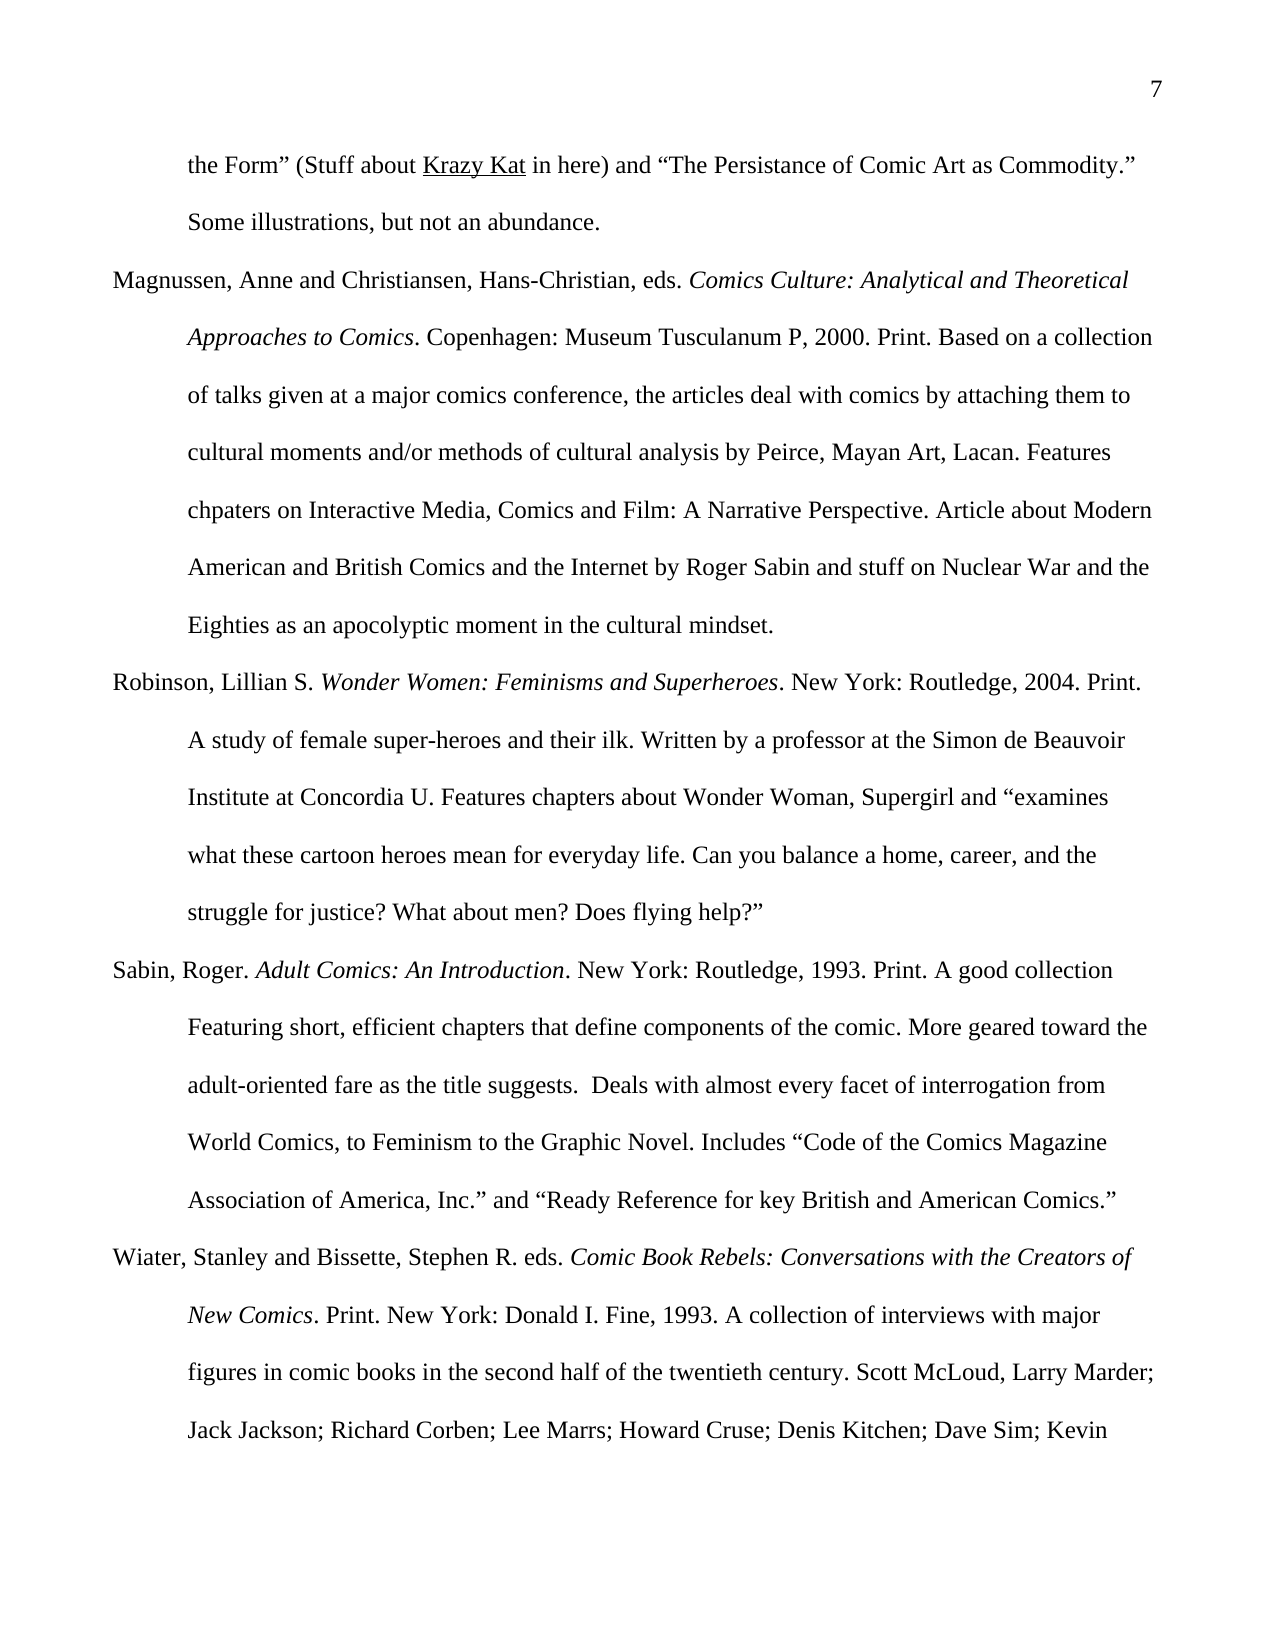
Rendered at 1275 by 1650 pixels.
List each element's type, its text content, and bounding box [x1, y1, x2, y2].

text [187, 1300, 1162, 1444]
text Approaches to Comics. Copenhagen: Museum Tusculanum P, 2000. Print. Based on a collection of talks given at a major comics conference, the articles deal with comics by attaching them to cultural moments and/or methods of cultural analysis by Peirce, Mayan Art, Lacan. Features chpaters on Interactive Media, Comics and Film: A Narrative Perspective. Article about Modern American and British Comics and the Internet by Roger Sabin and stuff on Nuclear War and the Eighties as an apocolyptic moment in the cultural mindset. [187, 322, 1162, 639]
text A study of female super-heroes and their ilk. Written by a professor at the Simon de Beauvoir Institute at Concordia U. Features chapters about Wonder Woman, Supergirl and “examines what these cartoon heroes mean for everyday life. Can you balance a home, career, and the struggle for justice? What about men? Does flying help?” [187, 725, 1162, 926]
text Sabin, Roger. Adult Comics: An Introduction. New York: Routledge, 1993. Print. A good collection [112, 955, 1162, 984]
text Wiater, Stanley and Bissette, Stephen R. eds. Comic Book Rebels: Conversations with the Creators of [112, 1242, 1162, 1271]
text Robinson, Lillian S. Wonder Women: Feminisms and Superheroes. New York: Routledge, 2004. Print. [112, 667, 1162, 696]
text Featuring short, efficient chapters that define components of the comic. More geared toward the adult-oriented fare as the title suggests. Deals with almost every facet of interrogation from World Comics, to Feminism to the Graphic Novel. Includes “Code of the Comics Magazine Association of America, Inc.” and “Ready Reference for key British and American Comics.” [187, 1012, 1162, 1214]
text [187, 150, 1162, 236]
text Magnussen, Anne and Christiansen, Hans-Christian, eds. Comics Culture: Analytical and Theoretical [112, 265, 1162, 294]
